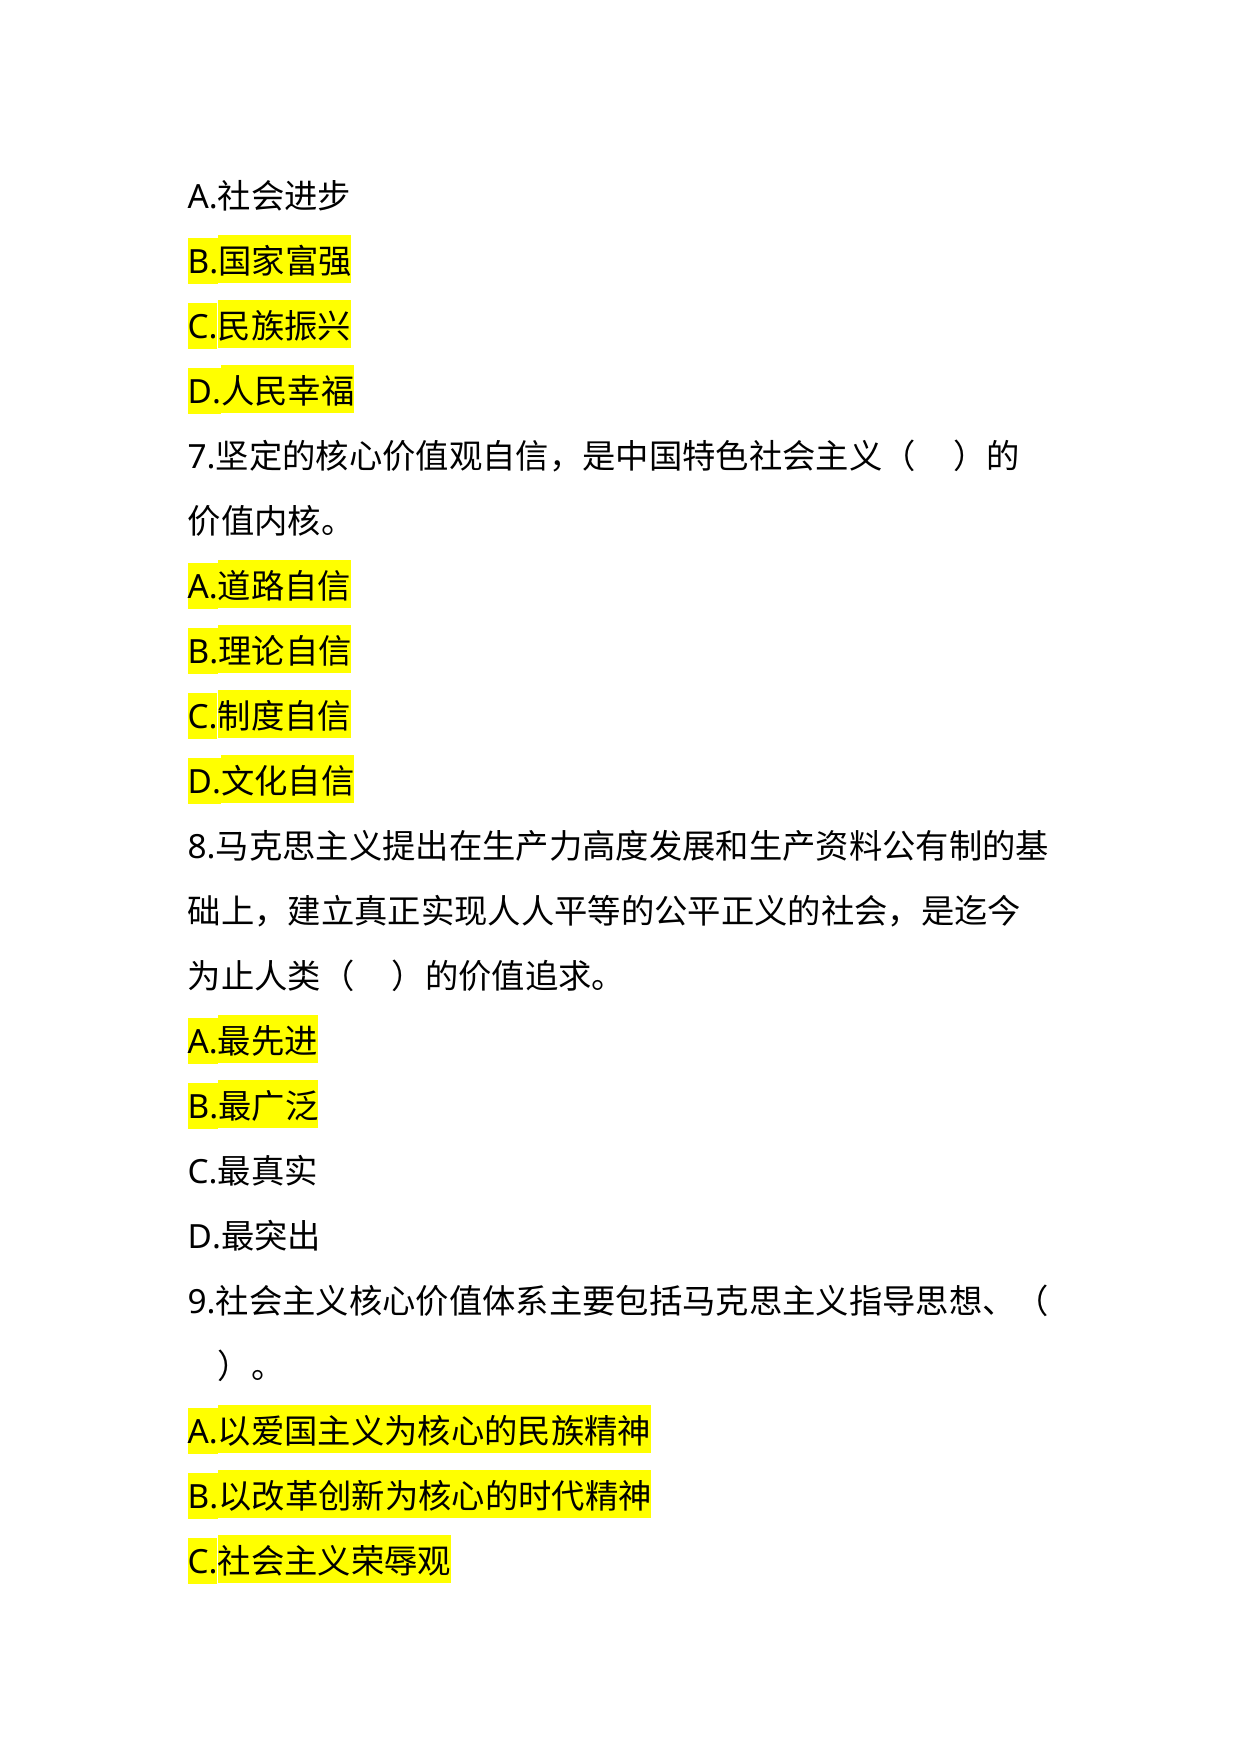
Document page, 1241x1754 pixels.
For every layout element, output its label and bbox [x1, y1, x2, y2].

text [187, 162, 1053, 1592]
